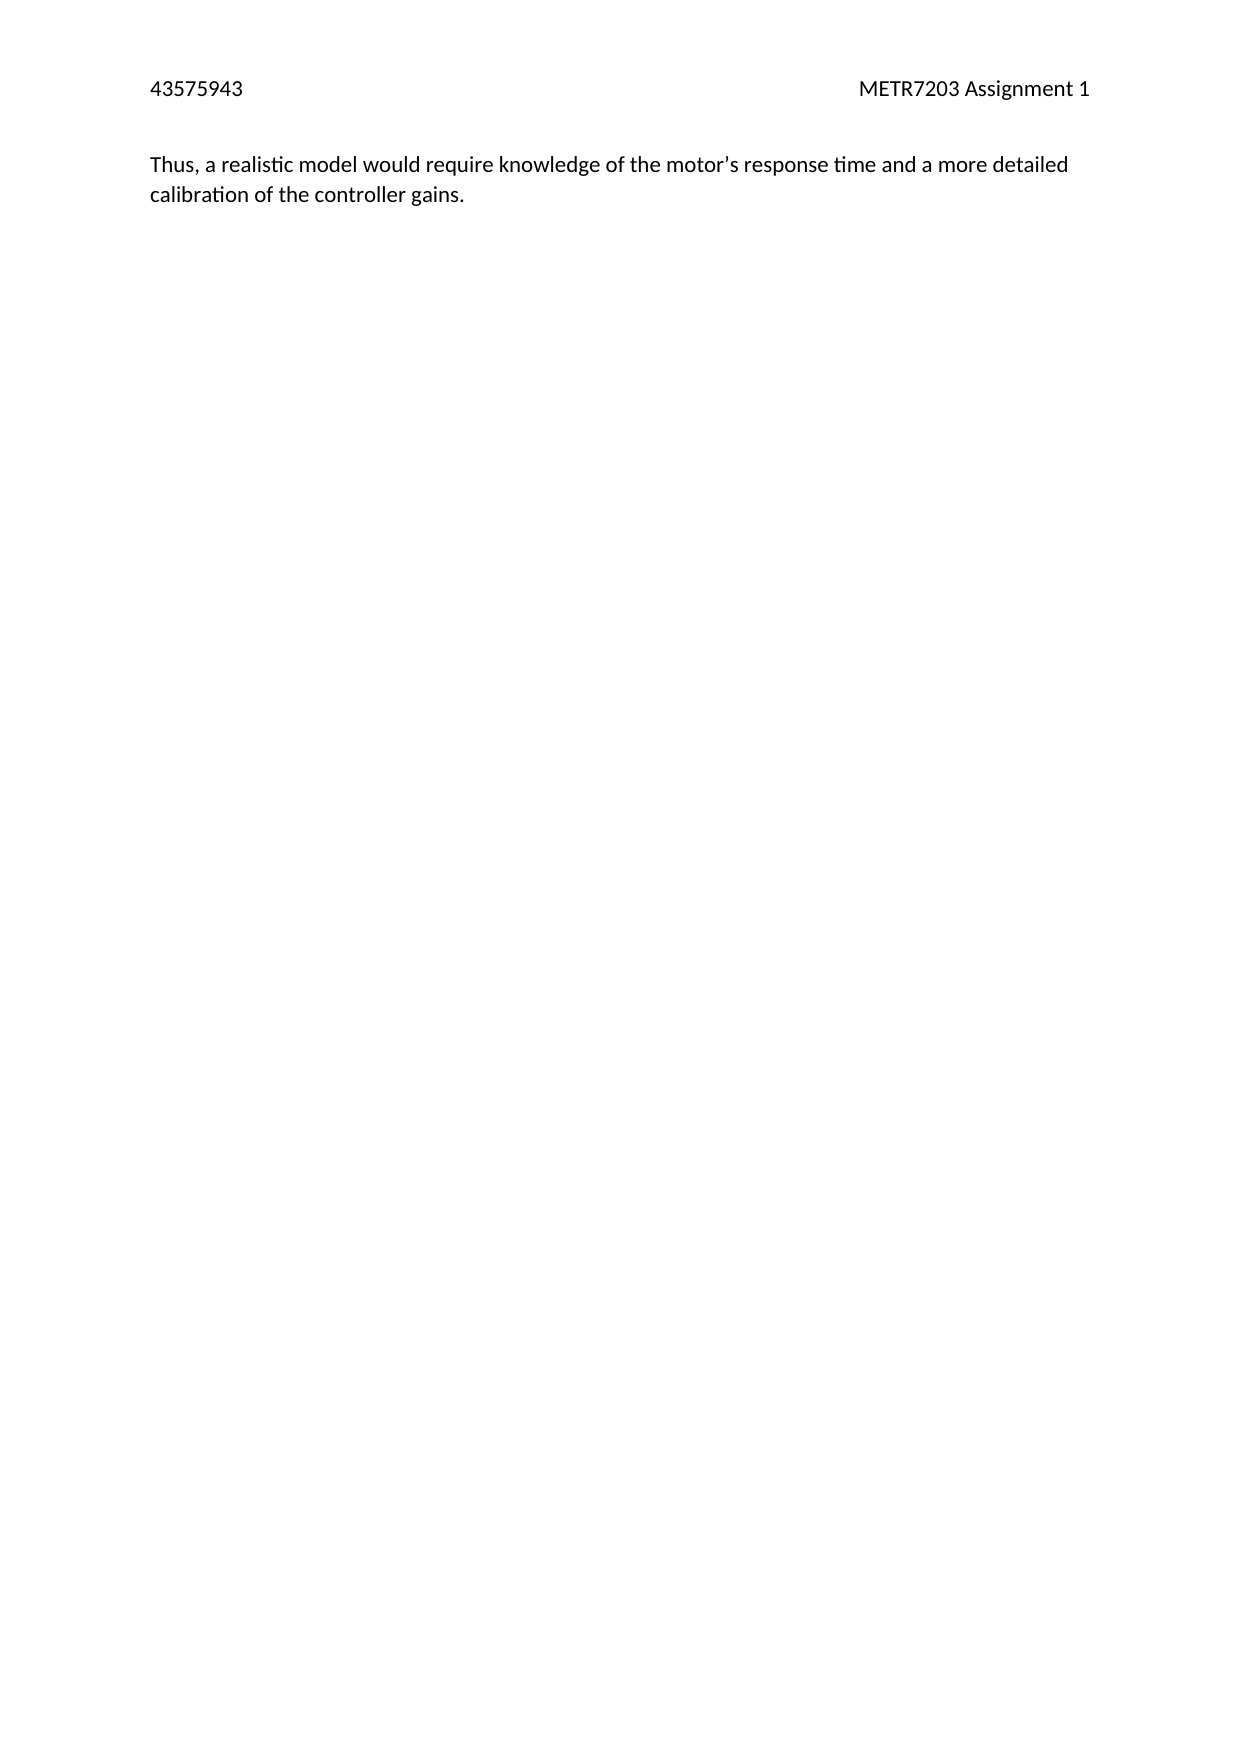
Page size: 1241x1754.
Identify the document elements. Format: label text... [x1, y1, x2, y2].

text Thus, a realistic model would require knowledge of the motor’s response time and a more detailed calibration of the controller gains. [150, 150, 1090, 208]
